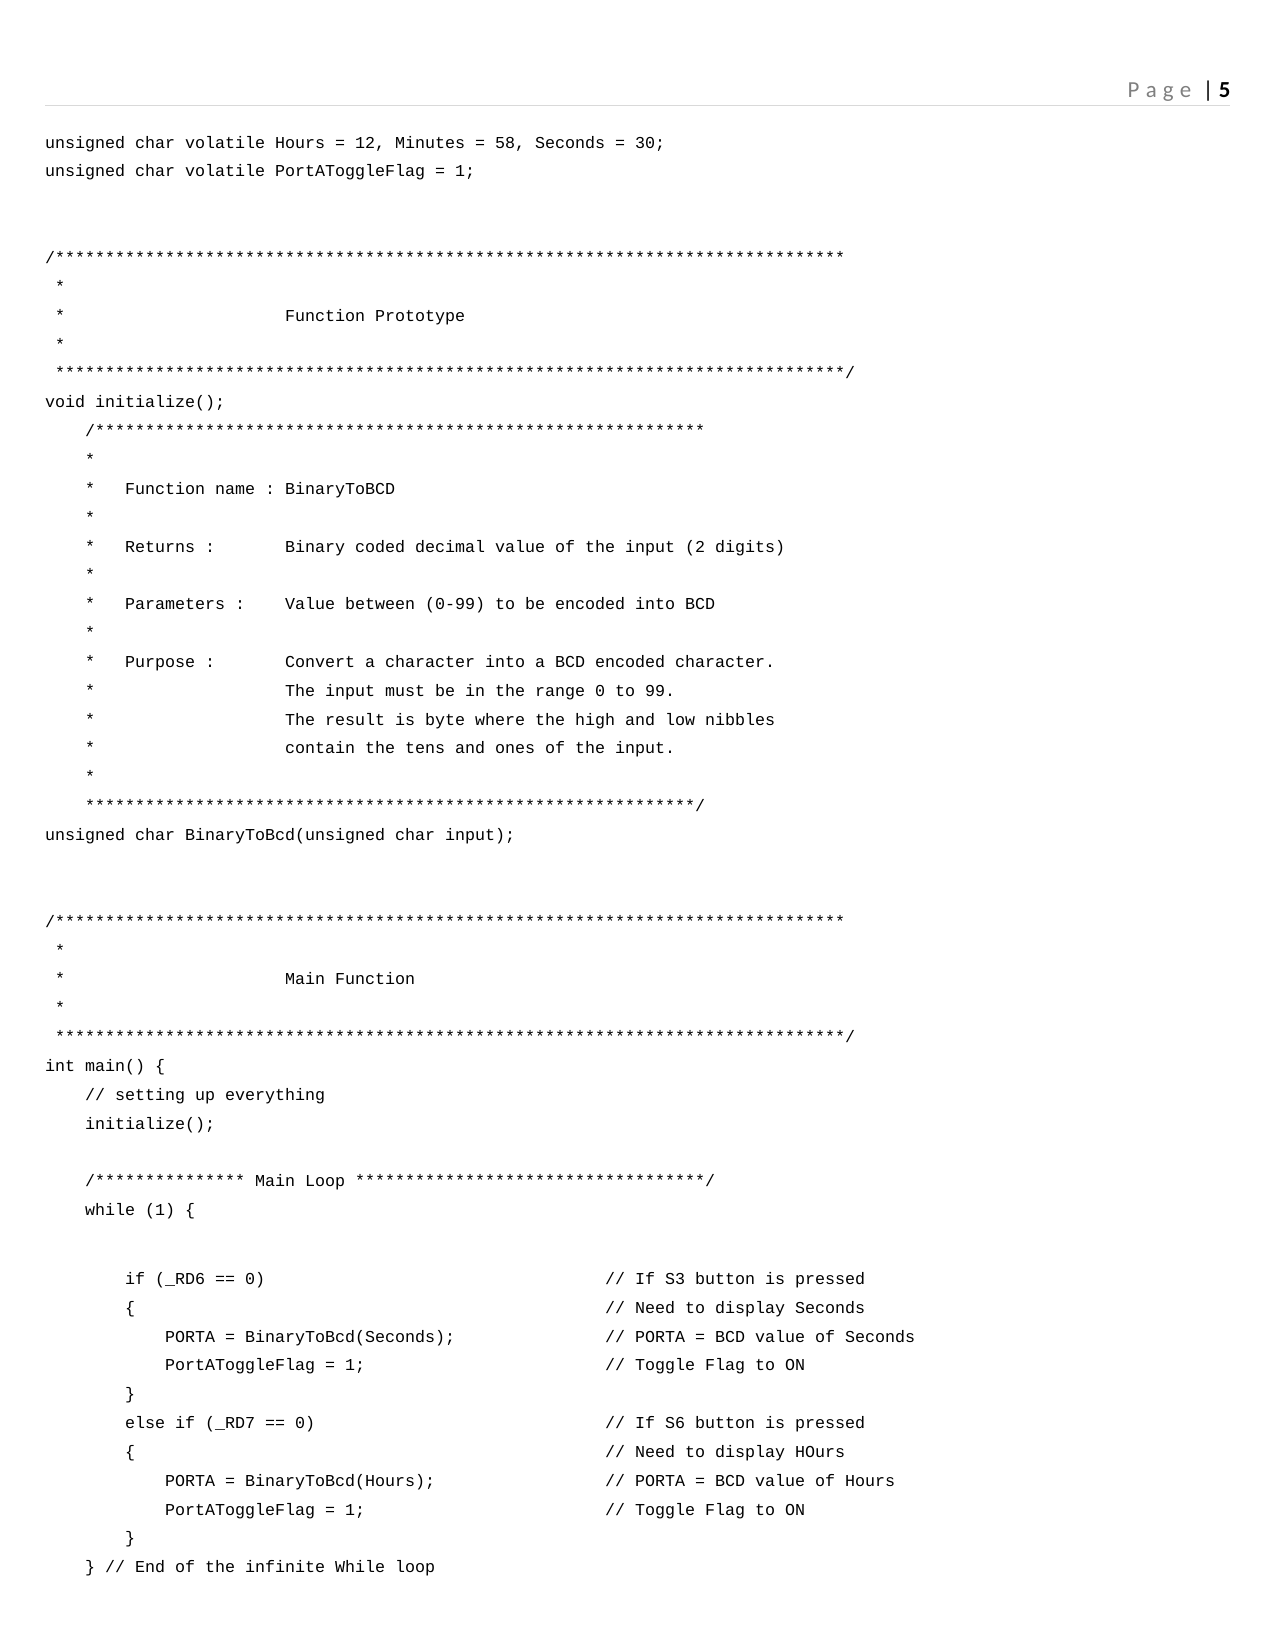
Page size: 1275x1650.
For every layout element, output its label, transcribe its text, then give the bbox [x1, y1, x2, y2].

text while (1) { [45, 1202, 1230, 1221]
text *******************************************************************************/ [45, 365, 1230, 384]
text { // Need to display HOurs [45, 1443, 1230, 1462]
text initialize(); [45, 1115, 1230, 1134]
text PortAToggleFlag = 1; // Toggle Flag to ON [45, 1357, 1230, 1376]
text * [45, 942, 1230, 961]
text PORTA = BinaryToBcd(Hours); // PORTA = BCD value of Hours [45, 1472, 1230, 1491]
text void initialize(); [45, 394, 1230, 413]
text * The result is byte where the high and low nibbles [45, 711, 1230, 730]
text * [45, 769, 1230, 788]
text int main() { [45, 1057, 1230, 1076]
text unsigned char volatile PortAToggleFlag = 1; [45, 163, 1230, 182]
text } [45, 1530, 1230, 1549]
text /************************************************************* [45, 423, 1230, 442]
text * The input must be in the range 0 to 99. [45, 682, 1230, 701]
text * Main Function [45, 971, 1230, 990]
text // setting up everything [45, 1086, 1230, 1105]
text unsigned char volatile Hours = 12, Minutes = 58, Seconds = 30; [45, 134, 1230, 153]
text * [45, 625, 1230, 643]
text * Returns : Binary coded decimal value of the input (2 digits) [45, 538, 1230, 557]
text *******************************************************************************/ [45, 1029, 1230, 1047]
text PORTA = BinaryToBcd(Seconds); // PORTA = BCD value of Seconds [45, 1328, 1230, 1347]
text * [45, 1000, 1230, 1019]
text * [45, 509, 1230, 528]
text unsigned char BinaryToBcd(unsigned char input); [45, 827, 1230, 846]
text { // Need to display Seconds [45, 1299, 1230, 1318]
text else if (_RD7 == 0) // If S6 button is pressed [45, 1415, 1230, 1433]
text if (_RD6 == 0) // If S3 button is pressed [45, 1270, 1230, 1289]
text * Parameters : Value between (0-99) to be encoded into BCD [45, 596, 1230, 615]
text *************************************************************/ [45, 798, 1230, 817]
text /*************** Main Loop ***********************************/ [45, 1173, 1230, 1192]
text * Purpose : Convert a character into a BCD encoded character. [45, 653, 1230, 672]
text * Function name : BinaryToBCD [45, 480, 1230, 499]
text * Function Prototype [45, 307, 1230, 326]
text } // End of the infinite While loop [45, 1559, 1230, 1578]
text * [45, 336, 1230, 355]
text /******************************************************************************* [45, 913, 1230, 932]
text * [45, 567, 1230, 586]
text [45, 249, 1230, 268]
text } [45, 1386, 1230, 1405]
text * contain the tens and ones of the input. [45, 740, 1230, 759]
text * [45, 452, 1230, 470]
text PortAToggleFlag = 1; // Toggle Flag to ON [45, 1501, 1230, 1520]
text * [45, 278, 1230, 297]
